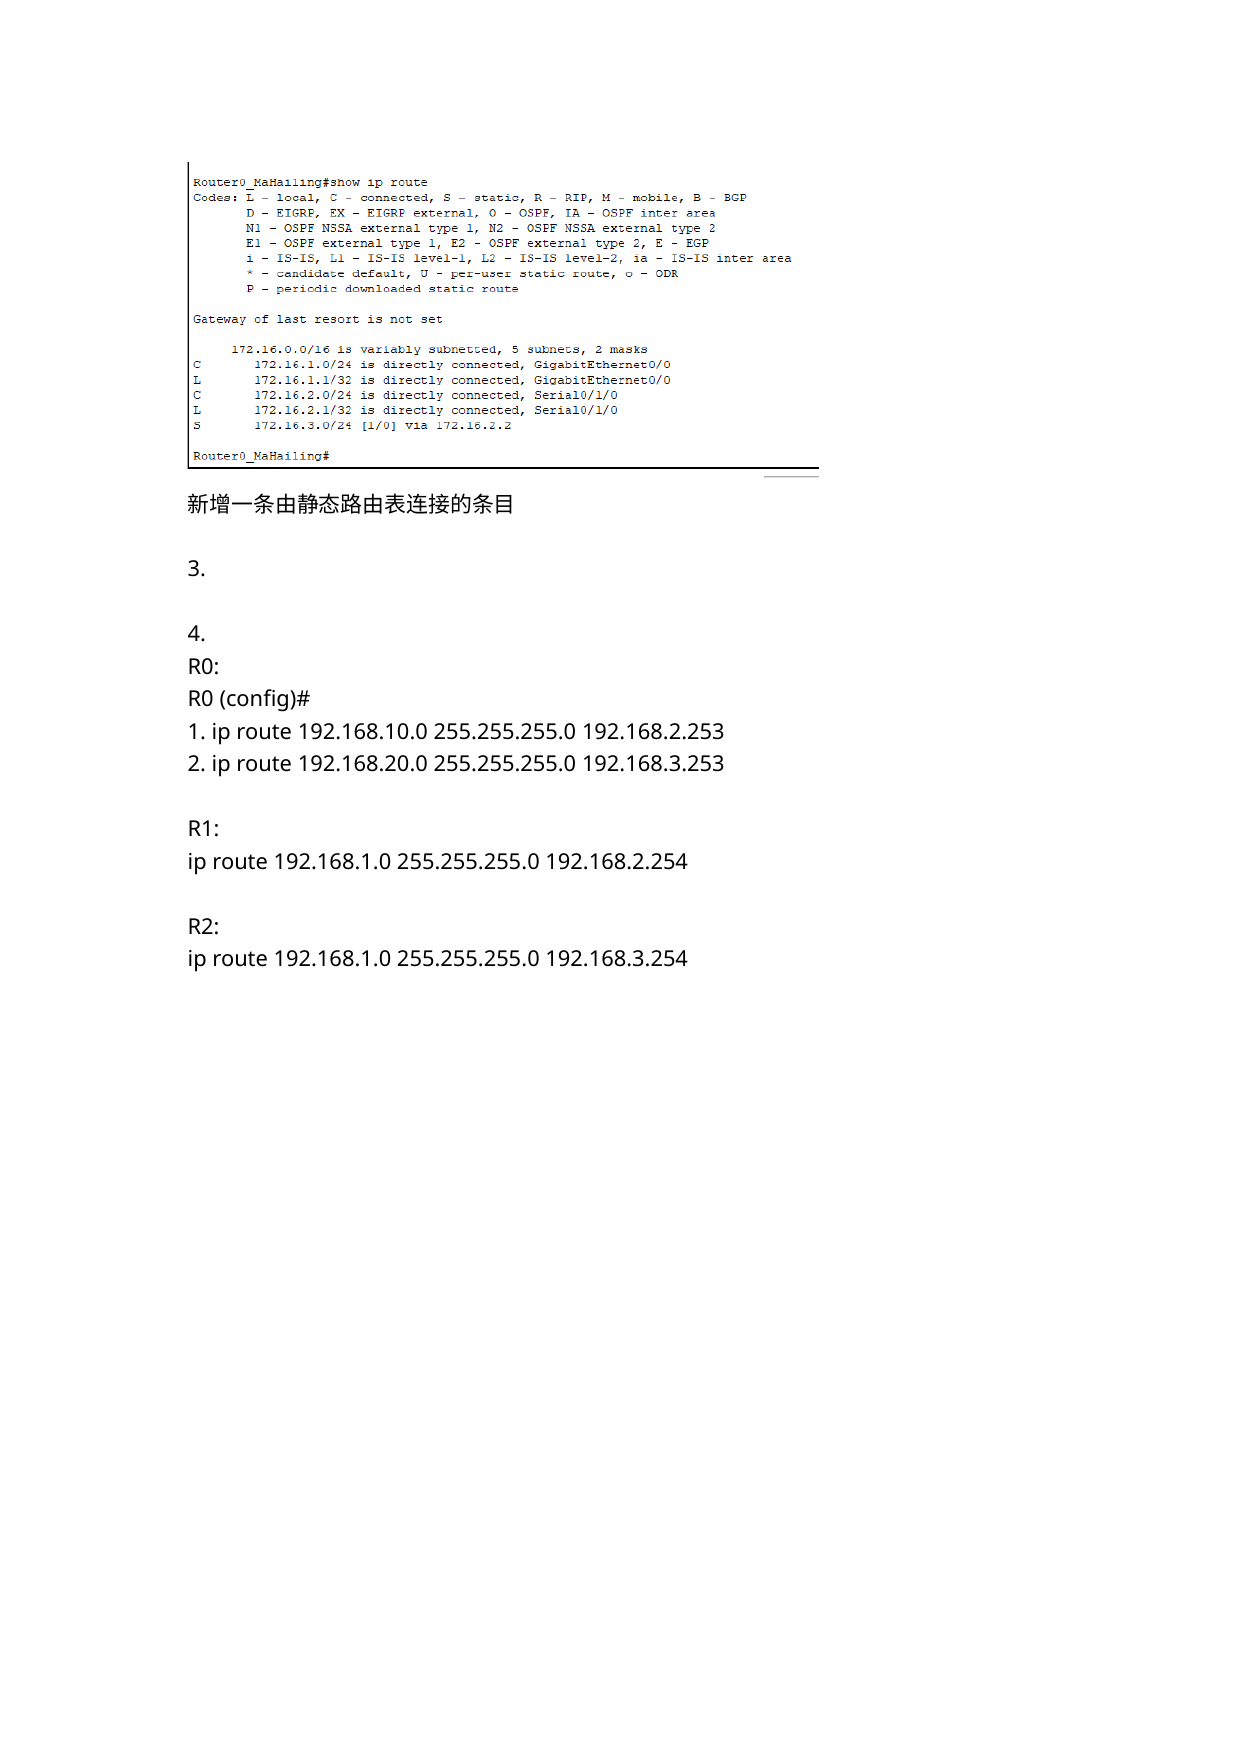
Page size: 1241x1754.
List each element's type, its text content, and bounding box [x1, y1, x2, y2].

text 3. [187, 552, 1053, 584]
text R1: [187, 812, 1053, 844]
text ip route 192.168.1.0 255.255.255.0 192.168.3.254 [187, 942, 1053, 974]
text 1. ip route 192.168.10.0 255.255.255.0 192.168.2.253 [187, 714, 1053, 747]
picture [187, 162, 819, 478]
text R0 (config)# [187, 682, 1053, 714]
text 4. [187, 617, 1053, 649]
text 2. ip route 192.168.20.0 255.255.255.0 192.168.3.253 [187, 747, 1053, 779]
text R2: [187, 909, 1053, 942]
text ip route 192.168.1.0 255.255.255.0 192.168.2.254 [187, 844, 1053, 877]
text 新增一条由静态路由表连接的条目 [187, 487, 1053, 519]
text R0: [187, 649, 1053, 682]
